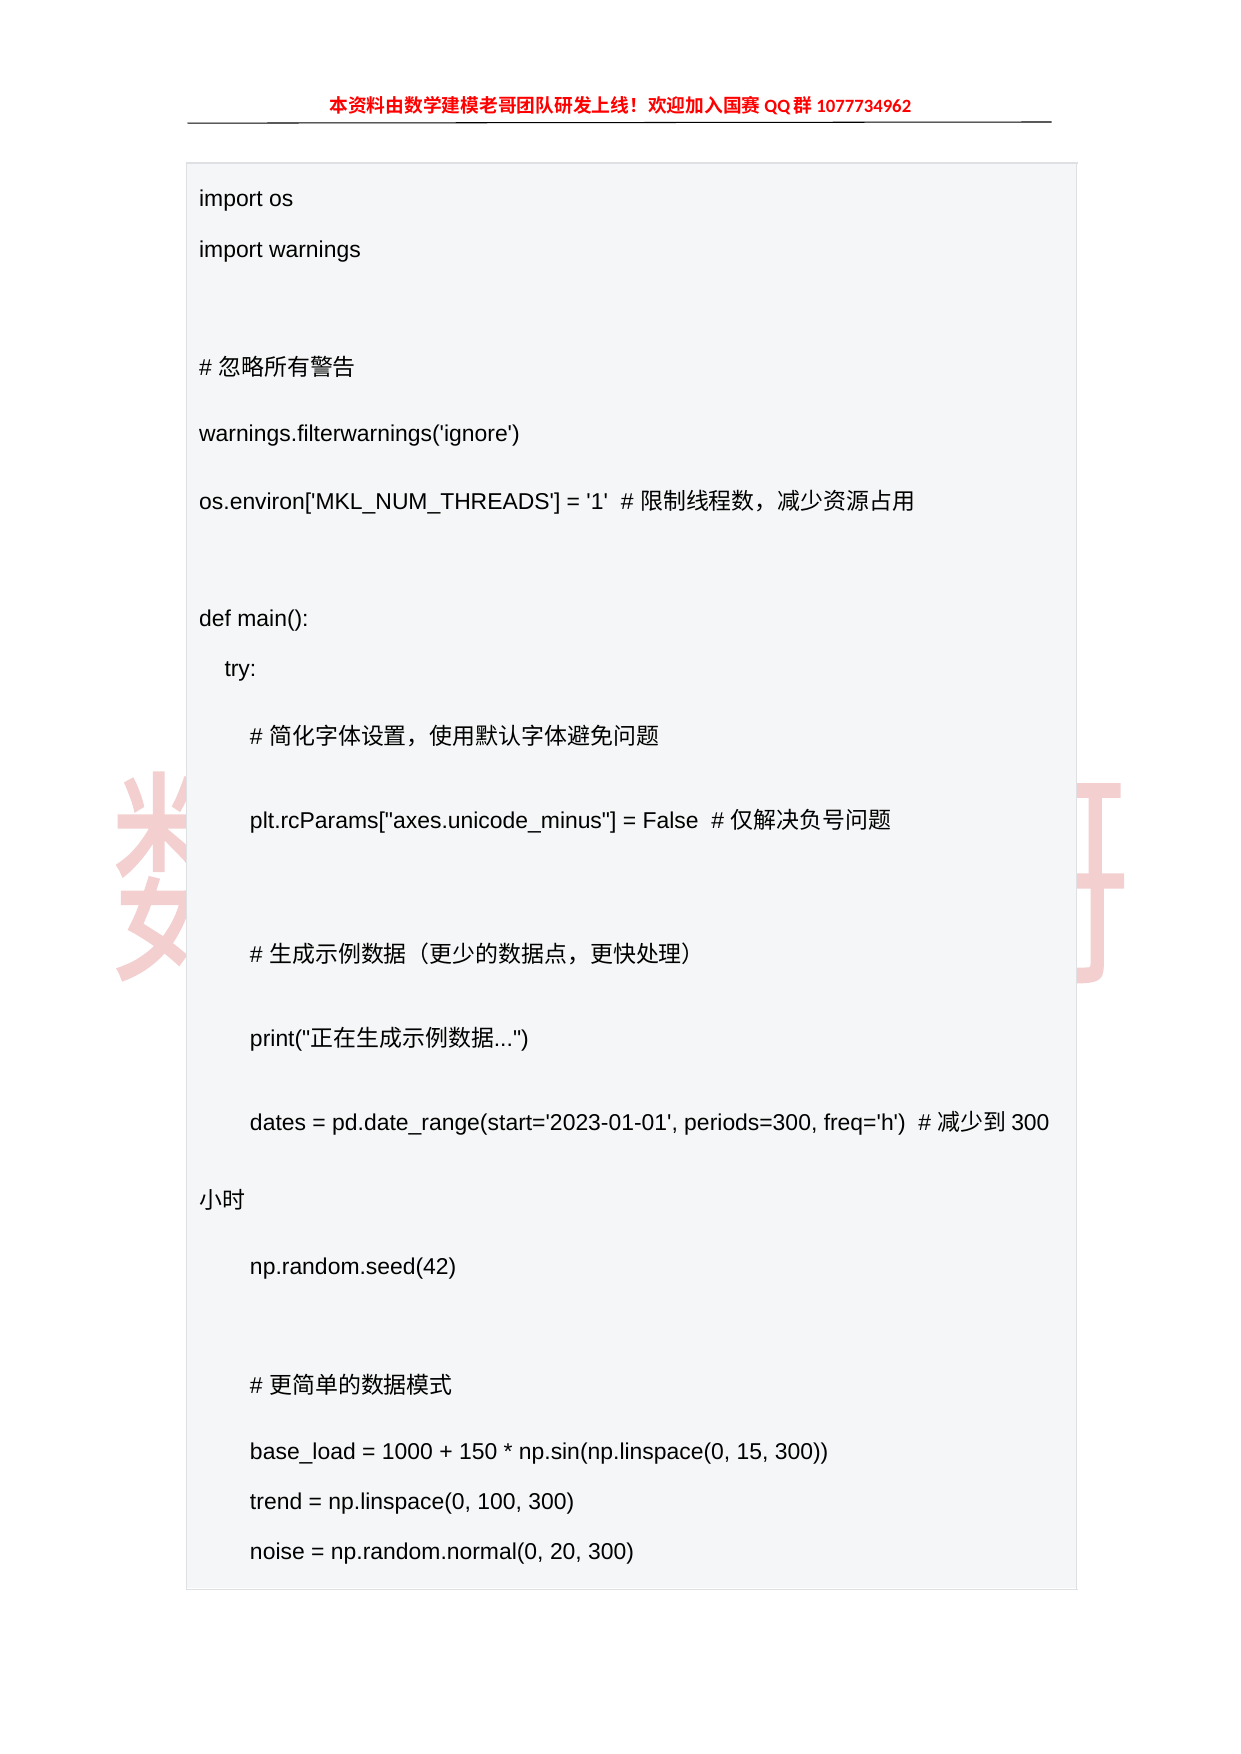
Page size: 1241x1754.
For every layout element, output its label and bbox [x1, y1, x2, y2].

table_header [187, 164, 1076, 1588]
